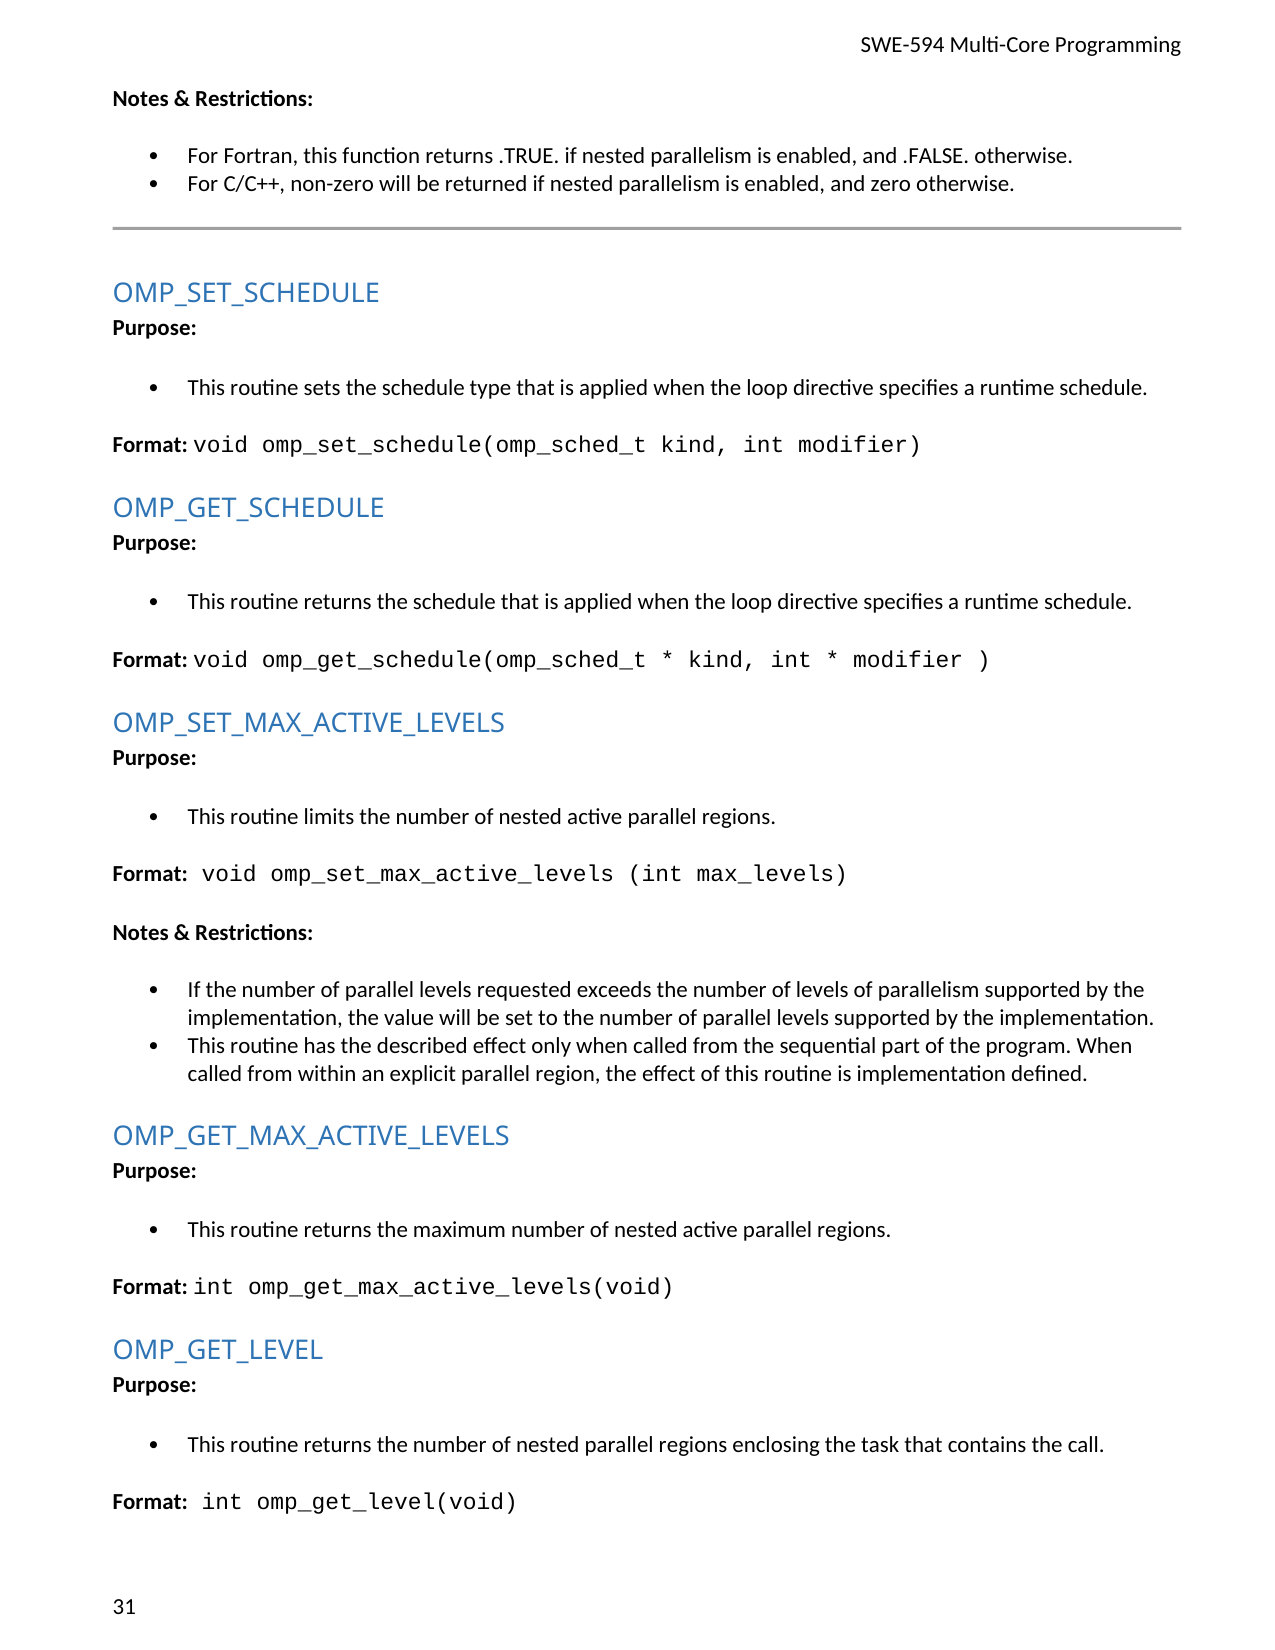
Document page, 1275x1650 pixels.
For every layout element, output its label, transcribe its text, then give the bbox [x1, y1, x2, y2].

text Purpose: [112, 528, 1181, 556]
text Notes & Restrictions: [112, 918, 1181, 946]
text Notes & Restrictions: [112, 84, 1181, 112]
subtitle OMP_GET_LEVEL [112, 1331, 1181, 1368]
list This routine limits the number of nested active parallel regions. [150, 802, 1181, 830]
list This routine returns the number of nested parallel regions enclosing the task that contains the call. [150, 1430, 1181, 1458]
subtitle OMP_SET_SCHEDULE [112, 274, 1181, 311]
subtitle OMP_GET_MAX_ACTIVE_LEVELS [112, 1116, 1181, 1153]
list This routine returns the maximum number of nested active parallel regions. [150, 1215, 1181, 1243]
list This routine sets the schedule type that is applied when the loop directive specifies a runtime schedule. [150, 373, 1181, 401]
text Purpose: [112, 1156, 1181, 1184]
subtitle OMP_GET_SCHEDULE [112, 488, 1181, 525]
text Purpose: [112, 743, 1181, 771]
list For Fortran, this function returns .TRUE. if nested parallelism is enabled, and .FALSE. otherwise. [150, 142, 1181, 169]
list For C/C++, non-zero will be returned if nested parallelism is enabled, and zero otherwise. [150, 169, 1181, 198]
text Purpose: [112, 1371, 1181, 1399]
text Format: void omp_set_max_active_levels (int max_levels) [112, 859, 1181, 888]
subtitle OMP_SET_MAX_ACTIVE_LEVELS [112, 703, 1181, 740]
text Format: int omp_get_max_active_levels(void) [112, 1272, 1181, 1302]
list This routine has the described effect only when called from the sequential part of the program. When called from within an explicit parallel region, the effect of this routine is implementation defined. [150, 1031, 1181, 1087]
list If the number of parallel levels requested exceeds the number of levels of parallelism supported by the implementation, the value will be set to the number of parallel levels supported by the implementation. [150, 975, 1181, 1031]
text Format: void omp_set_schedule(omp_sched_t kind, int modifier) [112, 430, 1181, 459]
text Format: void omp_get_schedule(omp_sched_t * kind, int * modifier ) [112, 645, 1181, 674]
text Format: int omp_get_level(void) [112, 1487, 1181, 1516]
list This routine returns the schedule that is applied when the loop directive specifies a runtime schedule. [150, 587, 1181, 616]
text Purpose: [112, 313, 1181, 341]
